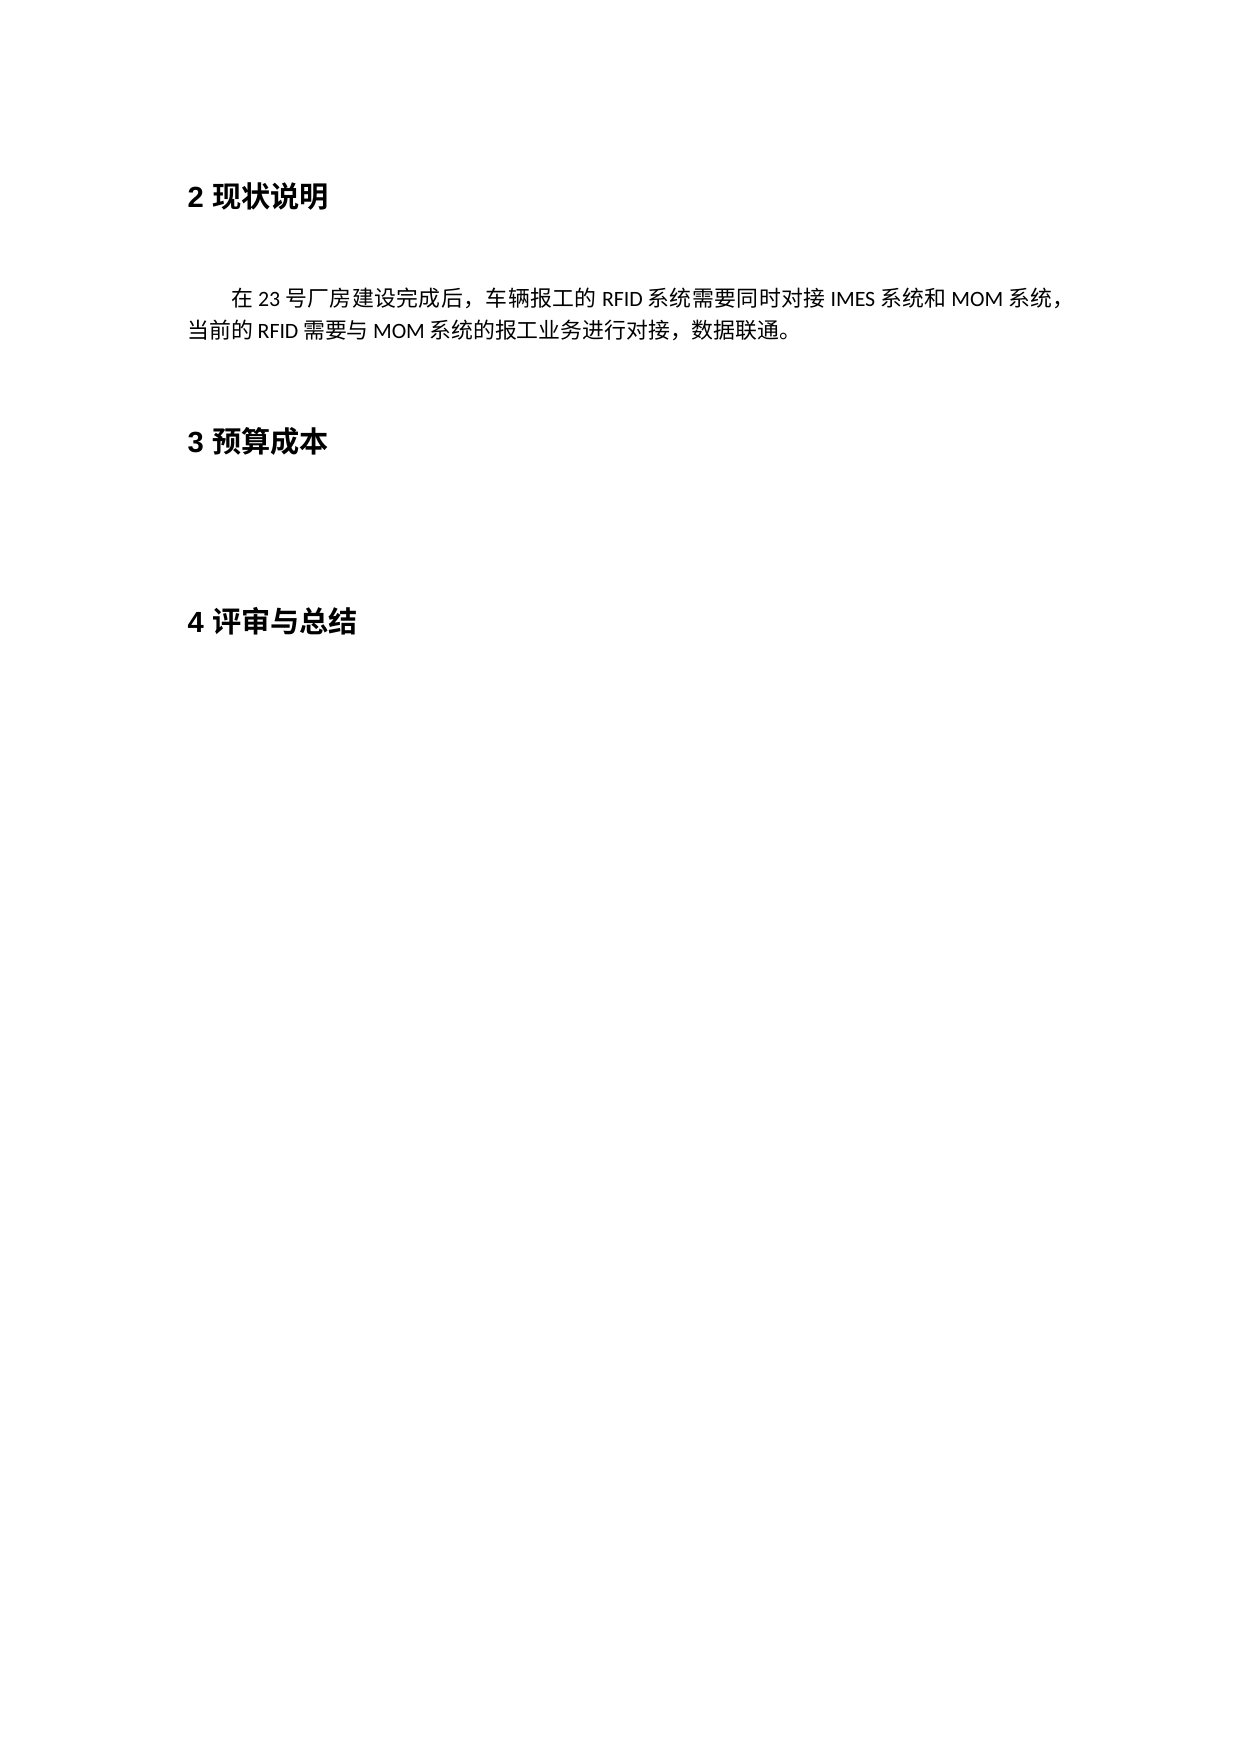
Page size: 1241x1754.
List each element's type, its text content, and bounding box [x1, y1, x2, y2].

subtitle 2 现状说明 [187, 162, 1053, 227]
subtitle 3 预算成本 [187, 407, 1053, 472]
subtitle 4 评审与总结 [187, 587, 1053, 652]
text 在23号厂房建设完成后，车辆报工的RFID系统需要同时对接IMES系统和MOM系统，当前的RFID需要与MOM系统的报工业务进行对接，数据联通。 [187, 280, 1053, 345]
